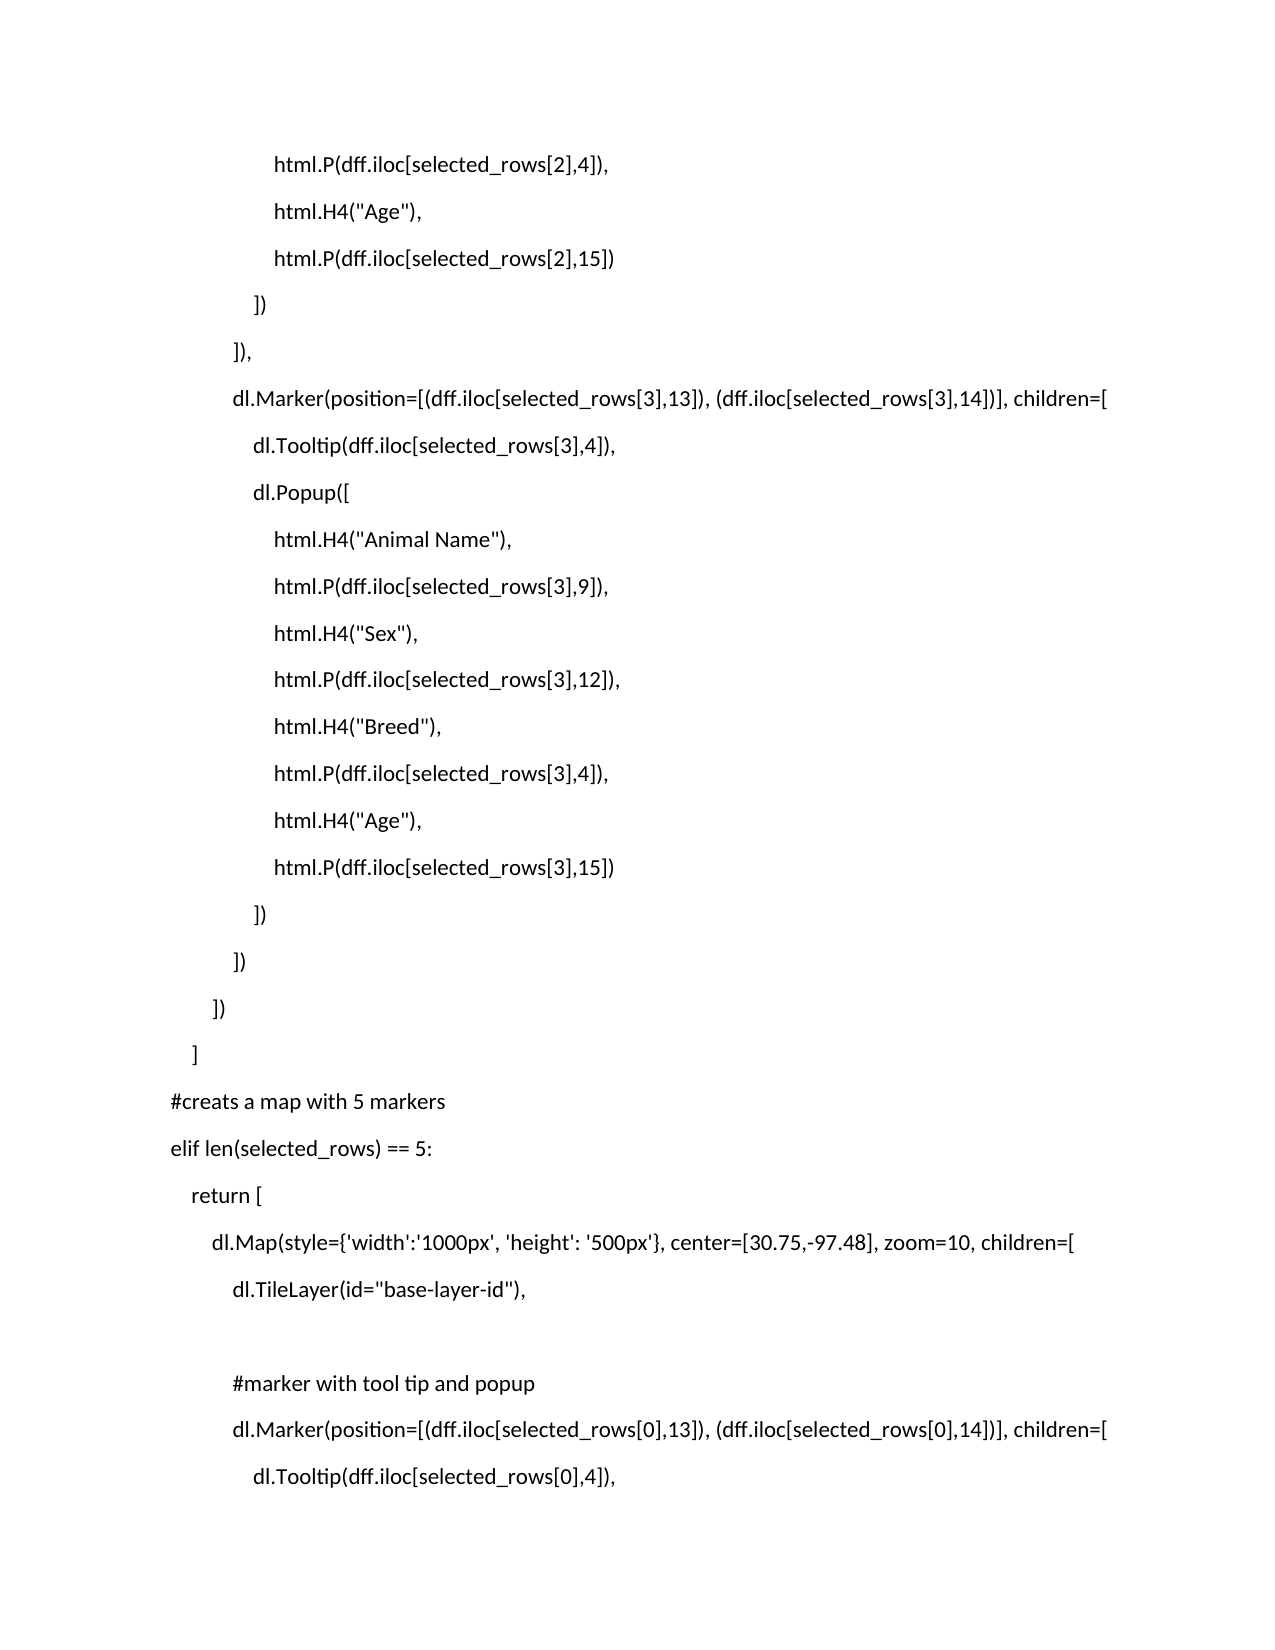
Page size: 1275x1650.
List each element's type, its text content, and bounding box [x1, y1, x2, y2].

text html.H4("Breed"), [150, 712, 1125, 741]
text html.P(dff.iloc[selected_rows[3],4]), [150, 759, 1125, 787]
text ]) [150, 291, 1125, 319]
text #creats a map with 5 markers [150, 1087, 1125, 1116]
text html.P(dff.iloc[selected_rows[2],4]), [150, 150, 1125, 178]
text html.P(dff.iloc[selected_rows[3],15]) [150, 853, 1125, 881]
text ] [150, 1041, 1125, 1069]
text html.H4("Sex"), [150, 619, 1125, 647]
text html.P(dff.iloc[selected_rows[2],15]) [150, 244, 1125, 272]
text ]), [150, 337, 1125, 366]
text dl.TileLayer(id="base-layer-id"), [150, 1275, 1125, 1303]
text elif len(selected_rows) == 5: [150, 1134, 1125, 1162]
text html.H4("Age"), [150, 197, 1125, 225]
text dl.Popup([ [150, 478, 1125, 506]
text dl.Tooltip(dff.iloc[selected_rows[0],4]), [150, 1462, 1125, 1491]
text html.H4("Animal Name"), [150, 525, 1125, 553]
text ]) [150, 900, 1125, 928]
text ]) [150, 947, 1125, 975]
text #marker with tool tip and popup [150, 1369, 1125, 1397]
text html.H4("Age"), [150, 806, 1125, 834]
text dl.Map(style={'width':'1000px', 'height': '500px'}, center=[30.75,-97.48], zoom=10, children=[ [150, 1228, 1125, 1256]
text dl.Marker(position=[(dff.iloc[selected_rows[3],13]), (dff.iloc[selected_rows[3],14])], children=[ [150, 384, 1125, 412]
text dl.Tooltip(dff.iloc[selected_rows[3],4]), [150, 431, 1125, 459]
text return [ [150, 1181, 1125, 1209]
text ]) [150, 994, 1125, 1022]
text html.P(dff.iloc[selected_rows[3],12]), [150, 666, 1125, 694]
text html.P(dff.iloc[selected_rows[3],9]), [150, 572, 1125, 600]
text dl.Marker(position=[(dff.iloc[selected_rows[0],13]), (dff.iloc[selected_rows[0],14])], children=[ [150, 1416, 1125, 1444]
